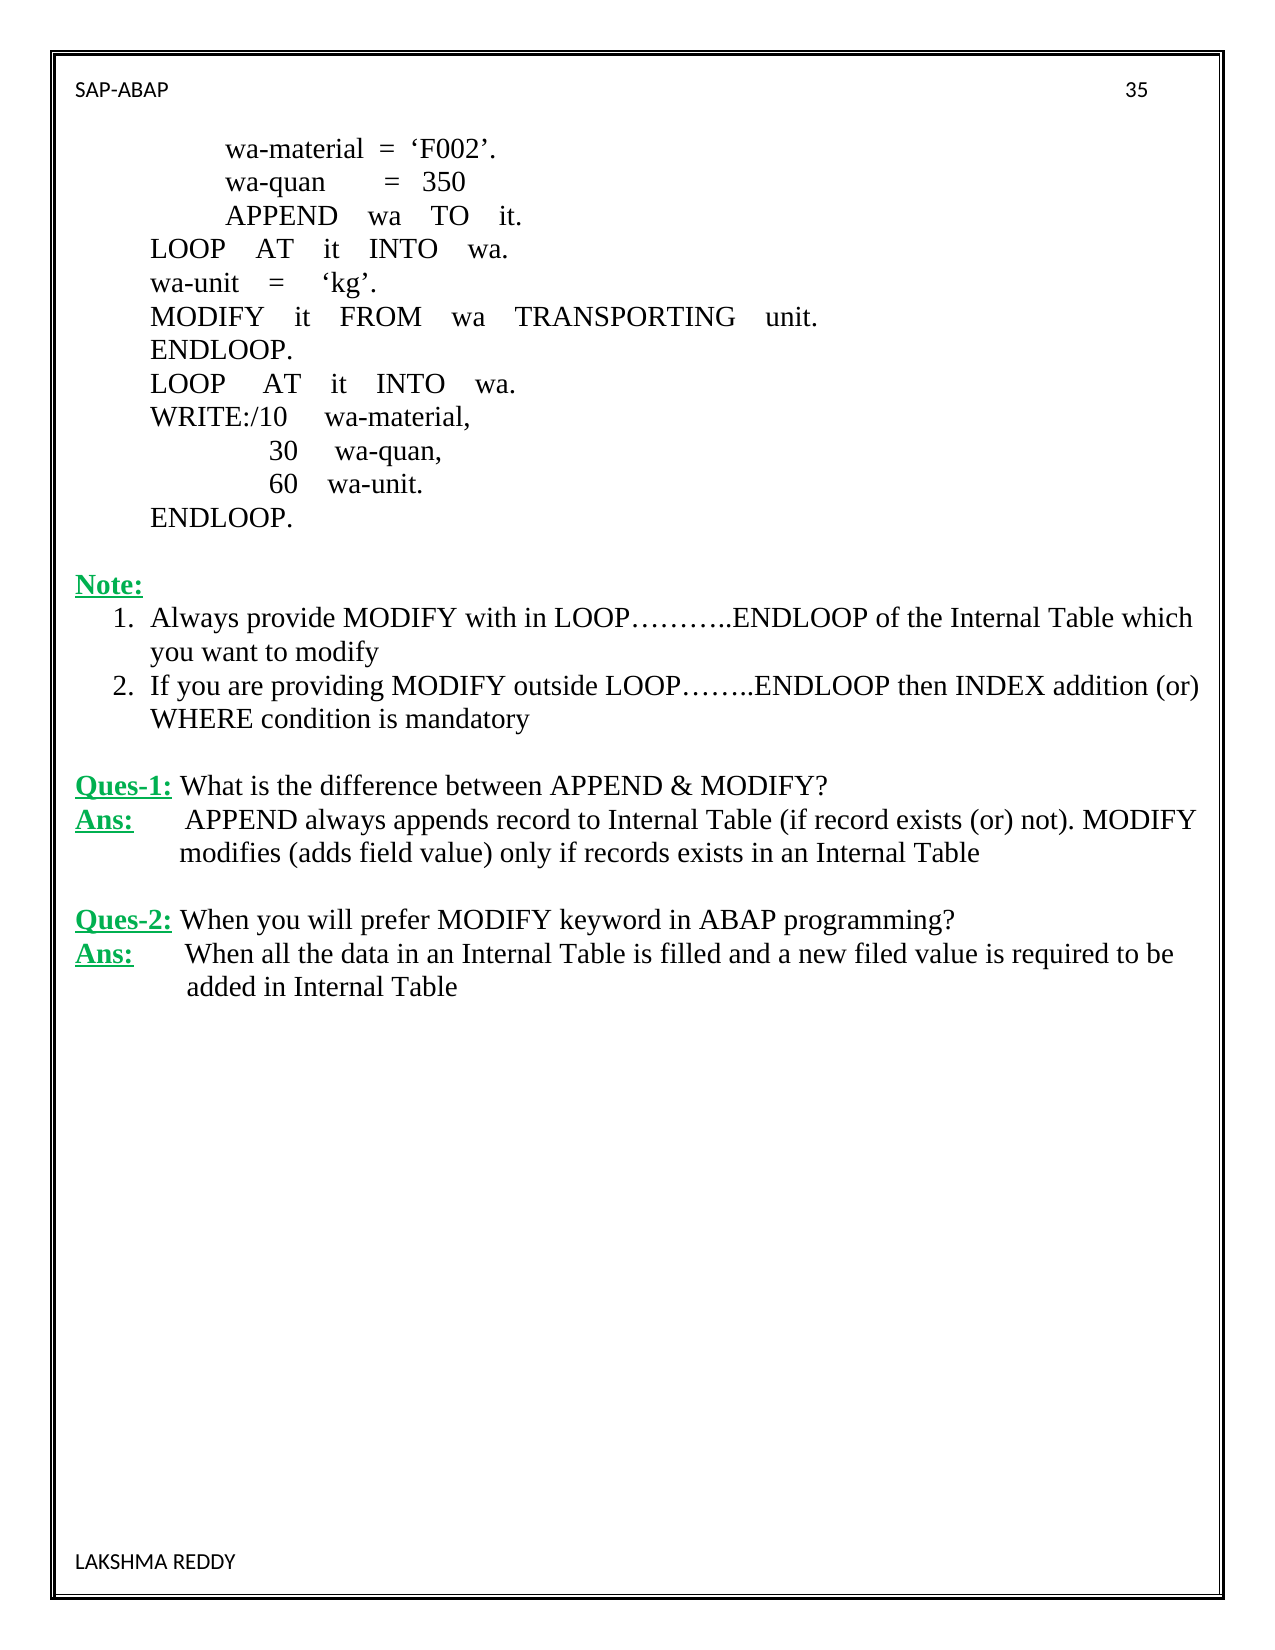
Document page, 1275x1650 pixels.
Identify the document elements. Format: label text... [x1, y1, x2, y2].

text LOOP AT it INTO wa. [75, 366, 1200, 399]
text Ans: When all the data in an Internal Table is filled and a new filed value is required to be [75, 936, 1200, 969]
text APPEND wa TO it. [75, 198, 1200, 232]
text added in Internal Table [75, 969, 1200, 1003]
text ENDLOOP. [75, 332, 1200, 366]
list Always provide MODIFY with in LOOP………..ENDLOOP of the Internal Table which you want to modify [112, 601, 1200, 668]
text LOOP AT it INTO wa. [75, 232, 1200, 265]
text MODIFY it FROM wa TRANSPORTING unit. [75, 299, 1200, 332]
text Ans: APPEND always appends record to Internal Table (if record exists (or) not). MODIFY [75, 802, 1200, 835]
list If you are providing MODIFY outside LOOP……..ENDLOOP then INDEX addition (or) WHERE condition is mandatory [112, 668, 1200, 735]
text wa-material = ‘F002’. [75, 131, 1200, 164]
text Note: [75, 567, 1200, 601]
text wa-quan = 350 [75, 164, 1200, 198]
text Ques-2: When you will prefer MODIFY keyword in ABAP programming? [75, 902, 1200, 936]
text WRITE:/10 wa-material, [75, 399, 1200, 433]
text Ques-1: What is the difference between APPEND & MODIFY? [75, 768, 1200, 802]
text 60 wa-unit. [75, 466, 1200, 500]
text 30 wa-quan, [75, 433, 1200, 466]
text wa-unit = ‘kg’. [75, 265, 1200, 299]
text ENDLOOP. [75, 500, 1200, 533]
text modifies (adds field value) only if records exists in an Internal Table [75, 835, 1200, 869]
